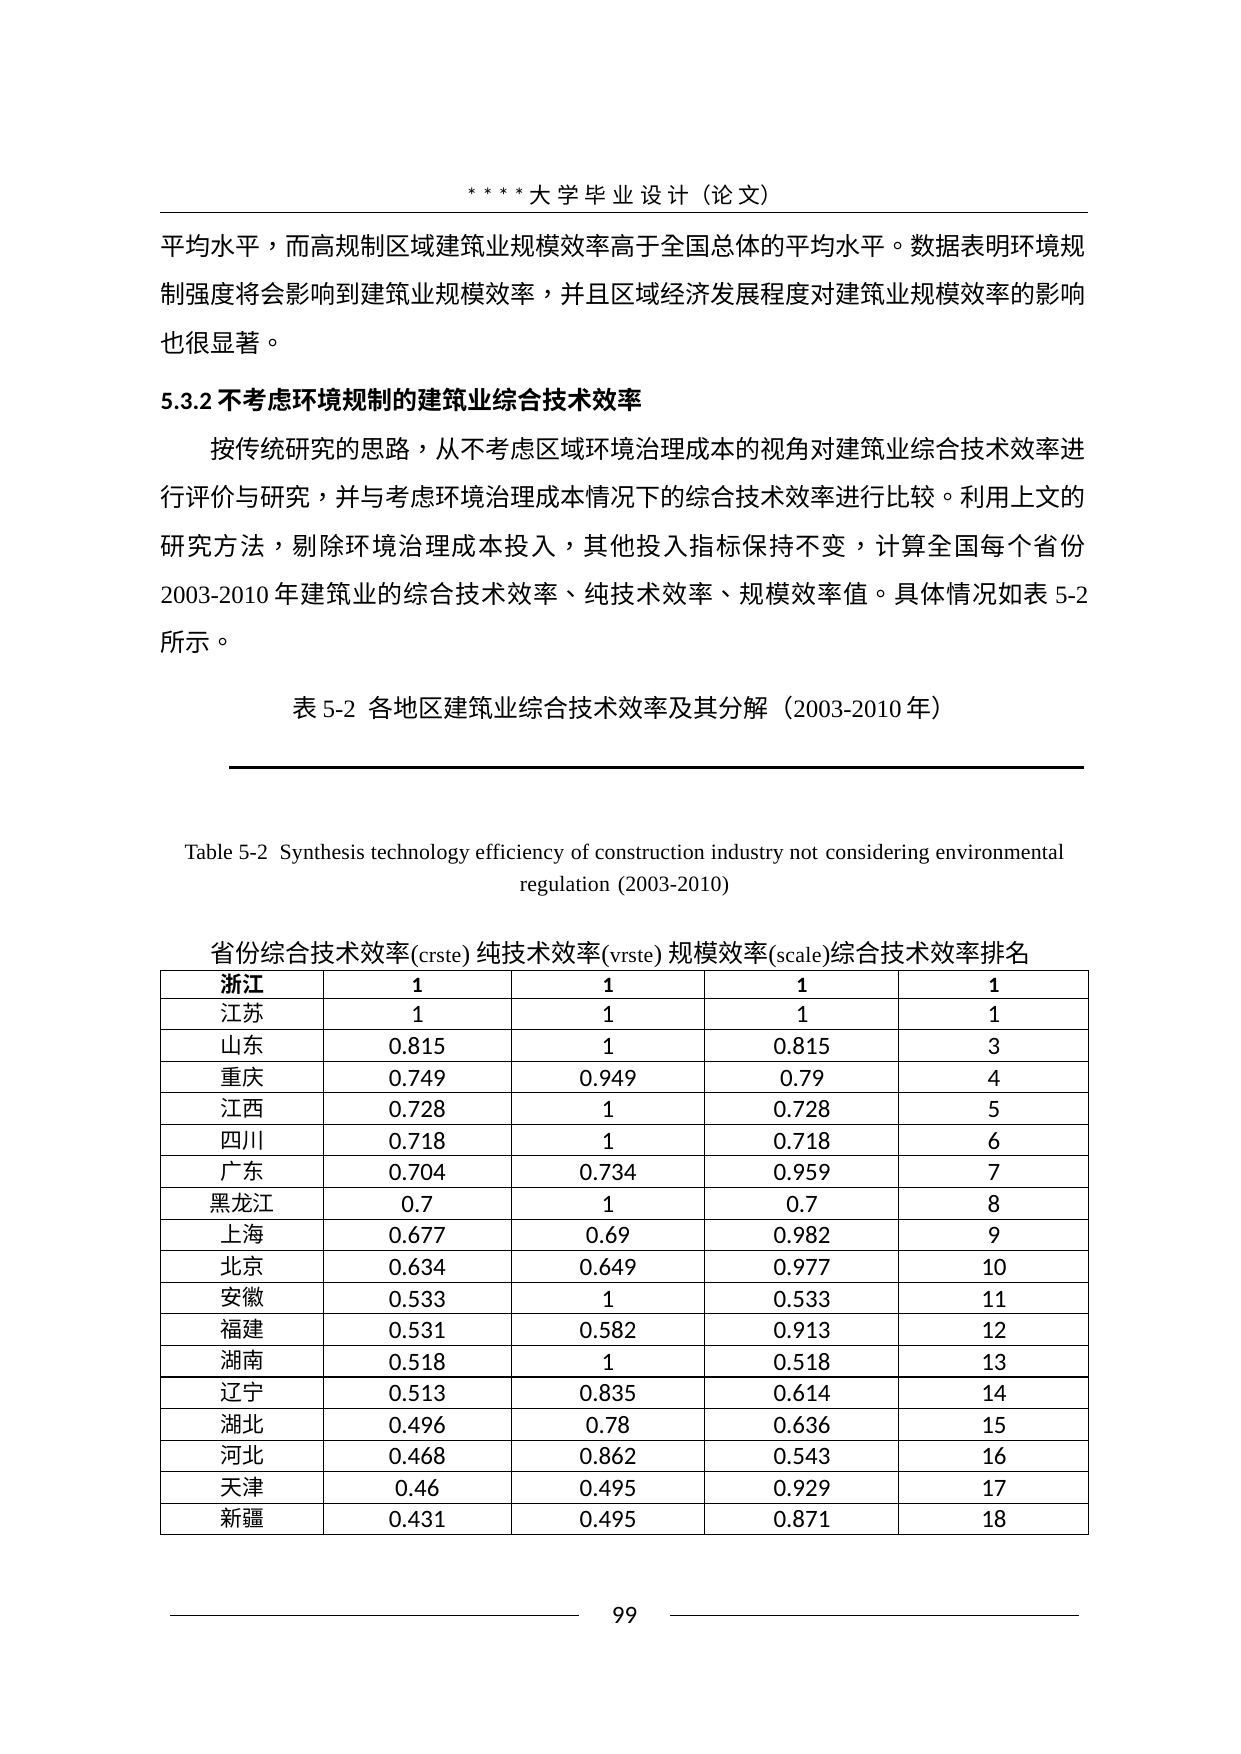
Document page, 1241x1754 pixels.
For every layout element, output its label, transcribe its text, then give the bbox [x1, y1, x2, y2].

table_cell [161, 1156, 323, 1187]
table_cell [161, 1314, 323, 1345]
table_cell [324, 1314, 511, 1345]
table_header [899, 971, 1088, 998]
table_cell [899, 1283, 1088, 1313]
text Table 5-2 Synthesis technology efficiency of construction industry not considering environmental regulation (2003-2010) [160, 831, 1088, 897]
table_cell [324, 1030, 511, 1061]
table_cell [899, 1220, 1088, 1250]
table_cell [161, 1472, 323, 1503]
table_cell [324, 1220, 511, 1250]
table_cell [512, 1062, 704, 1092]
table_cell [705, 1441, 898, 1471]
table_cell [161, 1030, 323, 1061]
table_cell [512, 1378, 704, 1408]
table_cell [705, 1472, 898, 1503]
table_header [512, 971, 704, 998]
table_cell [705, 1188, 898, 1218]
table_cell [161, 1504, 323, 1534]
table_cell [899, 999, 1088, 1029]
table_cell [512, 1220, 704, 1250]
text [160, 213, 1088, 358]
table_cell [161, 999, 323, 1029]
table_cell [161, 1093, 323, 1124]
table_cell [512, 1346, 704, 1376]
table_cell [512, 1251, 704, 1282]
text 省份综合技术效率(crste) 纯技术效率(vrste) 规模效率(scale)综合技术效率排名 [160, 922, 1088, 970]
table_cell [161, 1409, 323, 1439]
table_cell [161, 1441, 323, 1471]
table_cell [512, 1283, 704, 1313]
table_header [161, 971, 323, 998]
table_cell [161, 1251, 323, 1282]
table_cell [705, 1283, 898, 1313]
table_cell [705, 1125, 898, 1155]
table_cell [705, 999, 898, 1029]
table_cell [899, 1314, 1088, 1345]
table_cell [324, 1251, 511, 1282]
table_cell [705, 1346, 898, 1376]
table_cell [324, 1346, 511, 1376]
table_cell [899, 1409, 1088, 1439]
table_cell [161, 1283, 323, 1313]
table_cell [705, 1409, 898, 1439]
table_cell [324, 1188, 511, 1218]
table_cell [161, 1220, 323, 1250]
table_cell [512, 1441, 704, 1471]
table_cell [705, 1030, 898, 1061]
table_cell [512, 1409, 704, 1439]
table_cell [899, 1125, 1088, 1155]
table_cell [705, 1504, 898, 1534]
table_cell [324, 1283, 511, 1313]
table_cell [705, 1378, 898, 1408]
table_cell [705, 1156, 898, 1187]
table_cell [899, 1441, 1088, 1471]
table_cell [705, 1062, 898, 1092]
text 按传统研究的思路，从不考虑区域环境治理成本的视角对建筑业综合技术效率进行评价与研究，并与考虑环境治理成本情况下的综合技术效率进行比较。利用上文的研究方法，剔除环境治理成本投入，其他投入指标保持不变，计算全国每个省份2003-2010年建筑业的综合技术效率、纯技术效率、规模效率值。具体情况如表5-2所示。 [160, 416, 1088, 658]
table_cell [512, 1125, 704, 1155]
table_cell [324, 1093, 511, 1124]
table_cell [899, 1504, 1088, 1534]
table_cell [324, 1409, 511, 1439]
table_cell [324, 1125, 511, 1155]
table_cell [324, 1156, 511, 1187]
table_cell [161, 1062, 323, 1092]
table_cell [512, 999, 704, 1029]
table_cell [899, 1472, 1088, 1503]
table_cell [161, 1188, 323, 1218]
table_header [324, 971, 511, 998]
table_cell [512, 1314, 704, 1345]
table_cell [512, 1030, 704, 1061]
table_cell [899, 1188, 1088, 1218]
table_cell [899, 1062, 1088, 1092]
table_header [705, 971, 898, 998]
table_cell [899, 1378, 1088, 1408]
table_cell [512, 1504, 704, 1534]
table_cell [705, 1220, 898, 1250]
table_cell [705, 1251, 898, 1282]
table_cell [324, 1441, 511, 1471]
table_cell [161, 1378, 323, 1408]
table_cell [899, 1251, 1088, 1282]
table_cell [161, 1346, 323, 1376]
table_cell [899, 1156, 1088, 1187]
subtitle 5.3.2 不考虑环境规制的建筑业综合技术效率 [160, 382, 1088, 416]
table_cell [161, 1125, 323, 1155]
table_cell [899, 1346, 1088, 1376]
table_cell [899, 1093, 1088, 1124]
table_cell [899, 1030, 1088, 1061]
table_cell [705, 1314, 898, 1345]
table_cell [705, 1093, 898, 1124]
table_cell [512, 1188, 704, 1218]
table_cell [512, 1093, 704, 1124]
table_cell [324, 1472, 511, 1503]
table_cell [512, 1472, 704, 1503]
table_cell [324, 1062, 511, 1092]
text 表5-2 各地区建筑业综合技术效率及其分解（2003-2010年） [160, 691, 1088, 725]
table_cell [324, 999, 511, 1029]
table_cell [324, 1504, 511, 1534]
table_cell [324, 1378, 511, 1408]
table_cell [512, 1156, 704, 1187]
